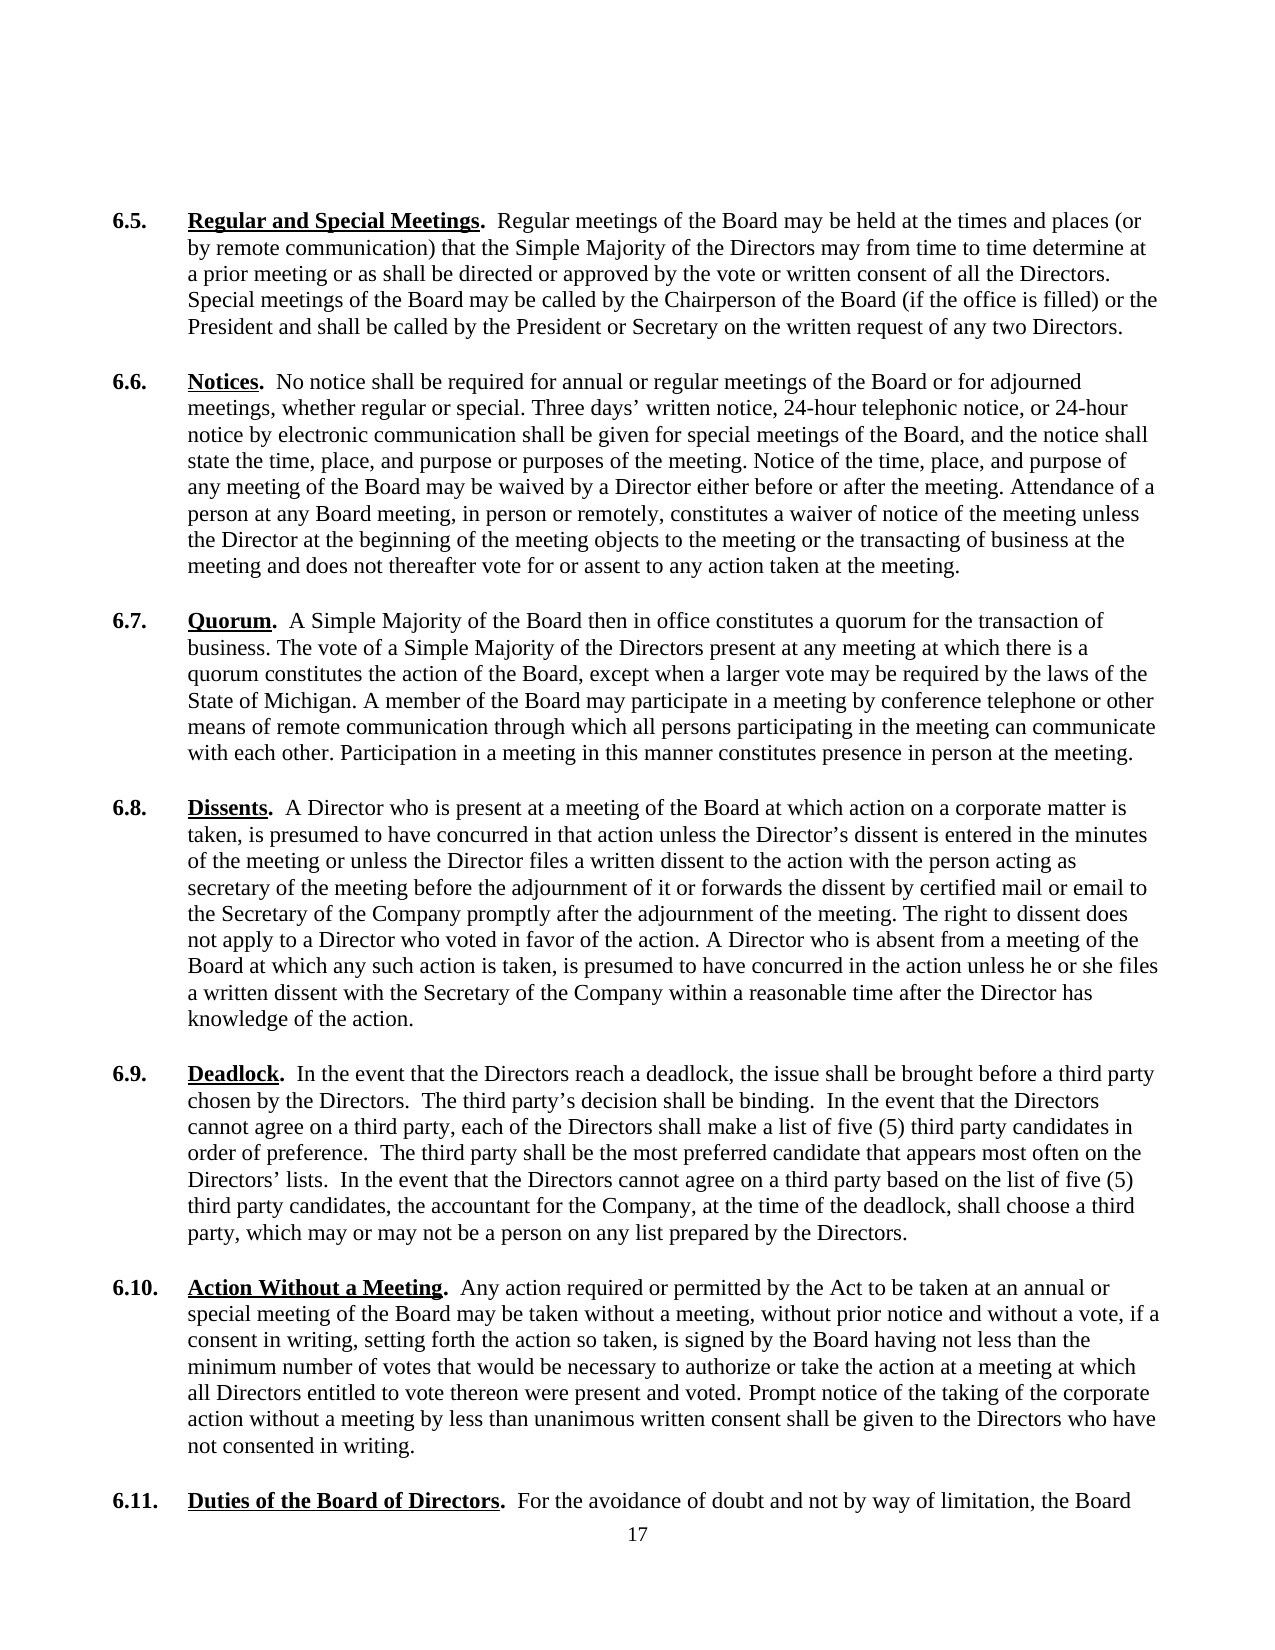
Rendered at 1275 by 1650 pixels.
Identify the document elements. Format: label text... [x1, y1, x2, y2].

list Deadlock. In the event that the Directors reach a deadlock, the issue shall be brought before a third party chosen by the Directors. The third party’s decision shall be binding. In the event that the Directors cannot agree on a third party, each of the Directors shall make a list of five (5) third party candidates in order of preference. The third party shall be the most preferred candidate that appears most often on the Directors’ lists. In the event that the Directors cannot agree on a third party based on the list of five (5) third party candidates, the accountant for the Company, at the time of the deadlock, shall choose a third party, which may or may not be a person on any list prepared by the Directors. [112, 1060, 1162, 1245]
list Quorum. A Simple Majority of the Board then in office constitutes a quorum for the transaction of business. The vote of a Simple Majority of the Directors present at any meeting at which there is a quorum constitutes the action of the Board, except when a larger vote may be required by the laws of the State of Michigan. A member of the Board may participate in a meeting by conference telephone or other means of remote communication through which all persons participating in the meeting can communicate with each other. Participation in a meeting in this manner constitutes presence in person at the meeting. [112, 608, 1162, 766]
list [112, 1487, 1162, 1513]
list Regular and Special Meetings. Regular meetings of the Board may be held at the times and places (or by remote communication) that the Simple Majority of the Directors may from time to time determine at a prior meeting or as shall be directed or approved by the vote or written consent of all the Directors. Special meetings of the Board may be called by the Chairperson of the Board (if the office is filled) or the President and shall be called by the President or Secretary on the written request of any two Directors. [112, 207, 1162, 339]
list Action Without a Meeting. Any action required or permitted by the Act to be taken at an annual or special meeting of the Board may be taken without a meeting, without prior notice and without a vote, if a consent in writing, setting forth the action so taken, is signed by the Board having not less than the minimum number of votes that would be necessary to authorize or take the action at a meeting at which all Directors entitled to vote thereon were present and voted. Prompt notice of the taking of the corporate action without a meeting by less than unanimous written consent shall be given to the Directors who have not consented in writing. [112, 1274, 1162, 1458]
list Notices. No notice shall be required for annual or regular meetings of the Board or for adjourned meetings, whether regular or special. Three days’ written notice, 24-hour telephonic notice, or 24-hour notice by electronic communication shall be given for special meetings of the Board, and the notice shall state the time, place, and purpose or purposes of the meeting. Notice of the time, place, and purpose of any meeting of the Board may be waived by a Director either before or after the meeting. Attendance of a person at any Board meeting, in person or remotely, constitutes a waiver of notice of the meeting unless the Director at the beginning of the meeting objects to the meeting or the transacting of business at the meeting and does not thereafter vote for or assent to any action taken at the meeting. [112, 368, 1162, 579]
list Dissents. A Director who is present at a meeting of the Board at which action on a corporate matter is taken, is presumed to have concurred in that action unless the Director’s dissent is entered in the minutes of the meeting or unless the Director files a written dissent to the action with the person acting as secretary of the meeting before the adjournment of it or forwards the dissent by certified mail or email to the Secretary of the Company promptly after the adjournment of the meeting. The right to dissent does not apply to a Director who voted in favor of the action. A Director who is absent from a meeting of the Board at which any such action is taken, is presumed to have concurred in the action unless he or she files a written dissent with the Secretary of the Company within a reasonable time after the Director has knowledge of the action. [112, 794, 1162, 1032]
